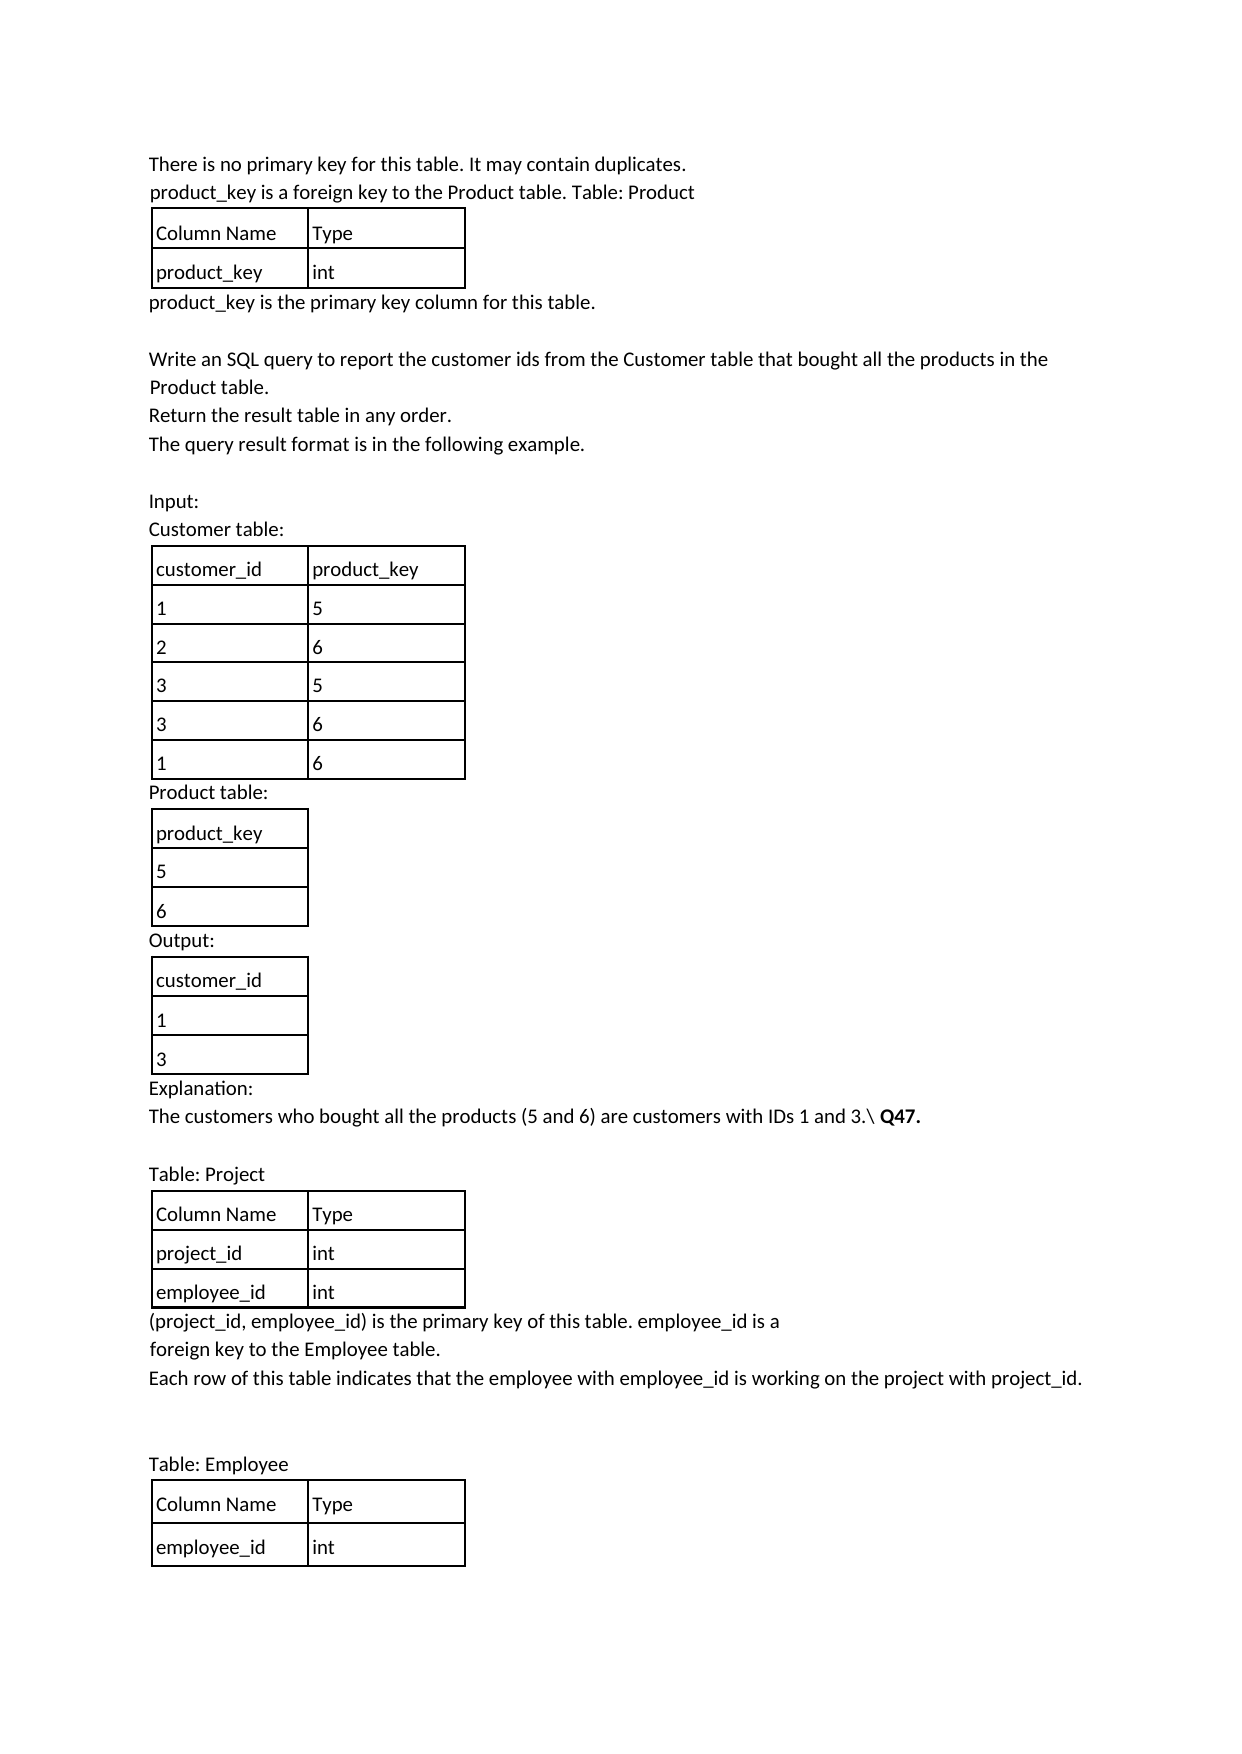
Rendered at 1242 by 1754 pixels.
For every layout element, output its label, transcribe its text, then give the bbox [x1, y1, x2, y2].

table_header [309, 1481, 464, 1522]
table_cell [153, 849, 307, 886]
text Product table: [148, 779, 1086, 805]
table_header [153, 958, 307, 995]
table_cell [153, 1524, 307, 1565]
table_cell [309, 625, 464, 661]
text product_key is the primary key column for this table. [148, 289, 1086, 314]
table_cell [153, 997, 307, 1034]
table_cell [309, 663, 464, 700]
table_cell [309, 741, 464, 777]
text Explanation: [148, 1075, 1086, 1101]
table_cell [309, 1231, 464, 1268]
text Table: Employee [148, 1451, 1086, 1476]
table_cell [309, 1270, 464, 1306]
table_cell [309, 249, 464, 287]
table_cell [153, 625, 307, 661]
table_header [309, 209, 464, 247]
text Each row of this table indicates that the employee with employee_id is working on the project with project_id. [148, 1365, 1086, 1390]
text Input: [148, 488, 1086, 514]
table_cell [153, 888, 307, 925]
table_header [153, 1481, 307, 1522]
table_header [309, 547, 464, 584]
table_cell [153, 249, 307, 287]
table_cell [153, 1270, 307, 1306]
text Output: [148, 927, 1086, 953]
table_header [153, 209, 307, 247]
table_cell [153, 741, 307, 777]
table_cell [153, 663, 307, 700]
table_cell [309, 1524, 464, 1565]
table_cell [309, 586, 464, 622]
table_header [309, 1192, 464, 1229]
text Table: Project [148, 1162, 1086, 1187]
text Customer table: [148, 517, 1086, 542]
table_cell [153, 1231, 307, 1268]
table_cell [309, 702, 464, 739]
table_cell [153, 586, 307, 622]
text Write an SQL query to report the customer ids from the Customer table that bought all the products in the Product table. [148, 346, 1086, 400]
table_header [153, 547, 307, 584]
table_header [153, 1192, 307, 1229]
text Return the result table in any order. [148, 403, 1086, 428]
text There is no primary key for this table. It may contain duplicates. product_key is a foreign key to the Product table. Table: Product [148, 151, 734, 204]
text The query result format is in the following example. [148, 431, 1086, 456]
text (project_id, employee_id) is the primary key of this table. employee_id is a foreign key to the Employee table. [148, 1308, 783, 1362]
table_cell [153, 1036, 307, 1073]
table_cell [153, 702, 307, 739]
text The customers who bought all the products (5 and 6) are customers with IDs 1 and 3.\ Q47. [148, 1104, 988, 1129]
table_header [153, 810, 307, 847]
